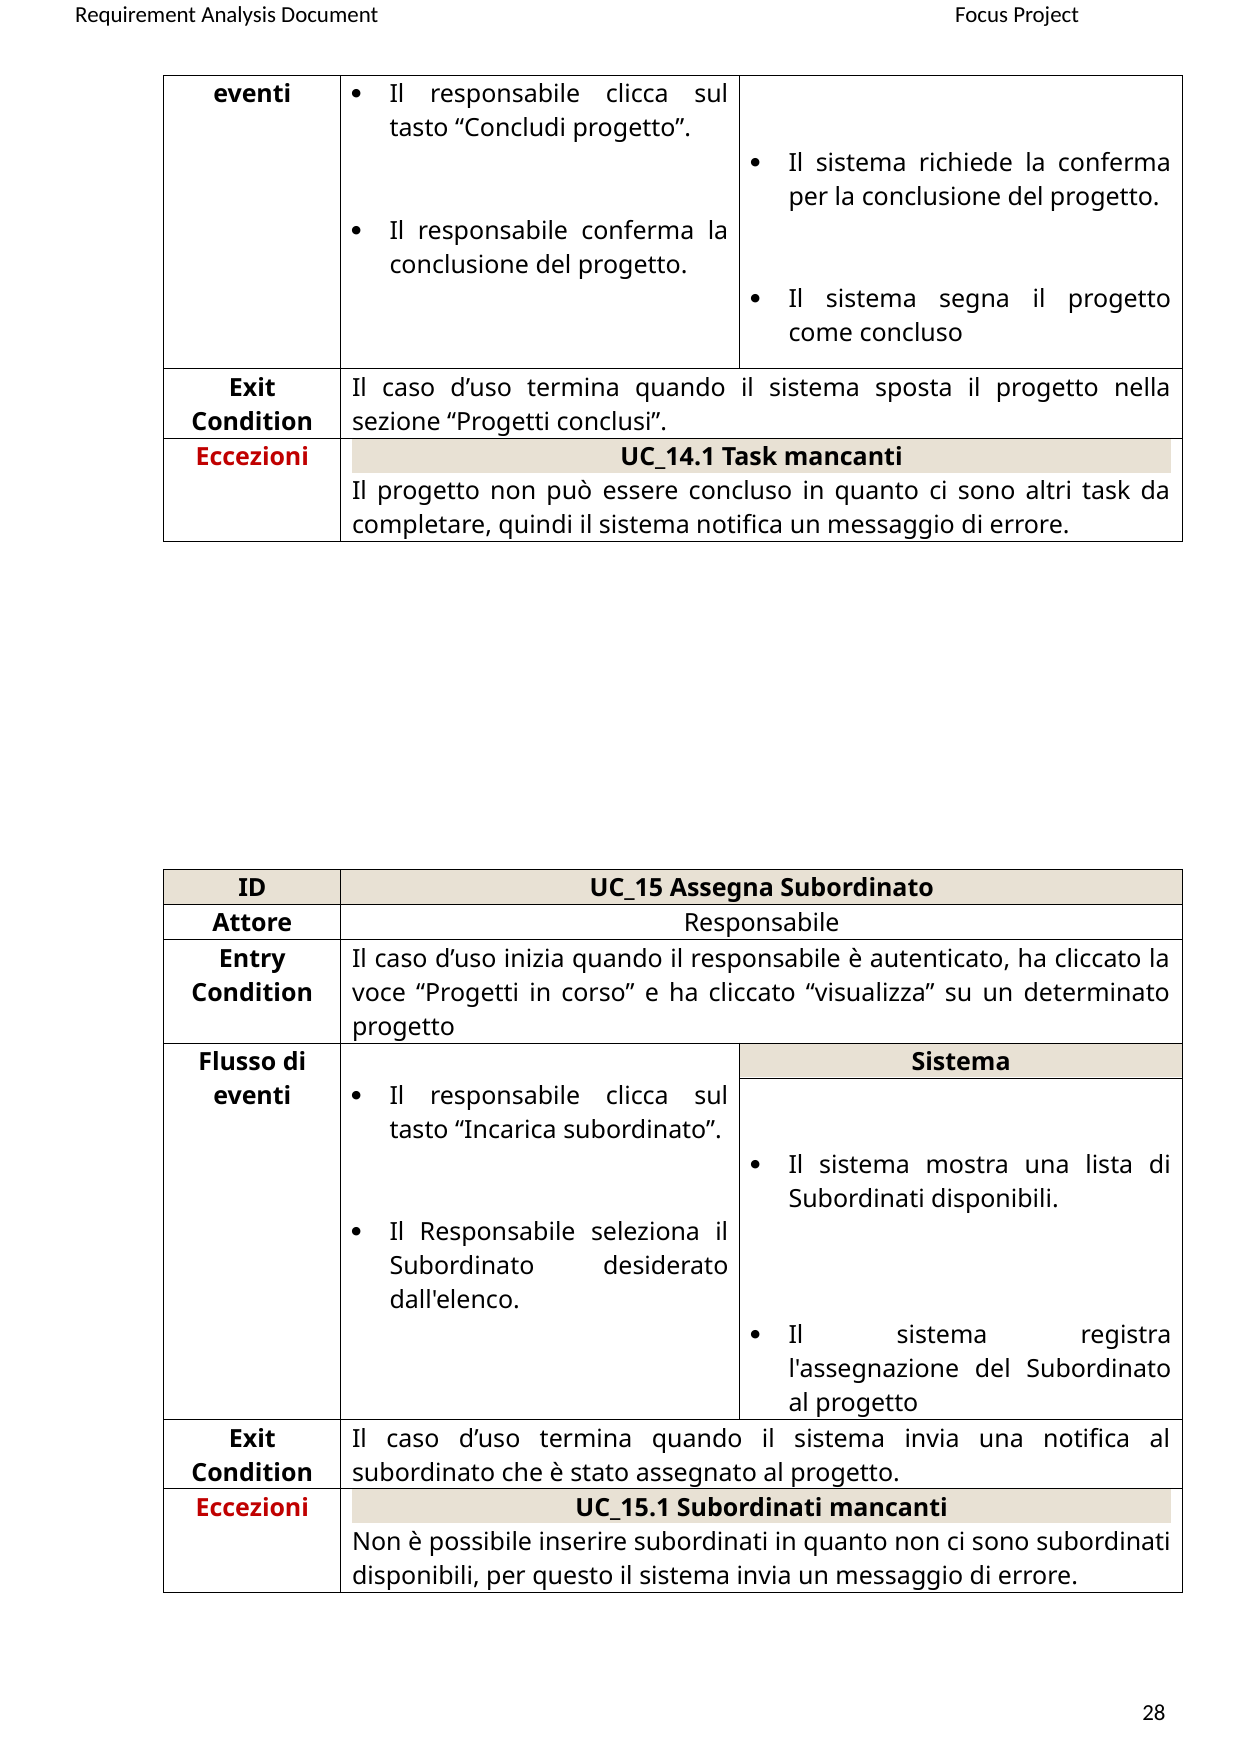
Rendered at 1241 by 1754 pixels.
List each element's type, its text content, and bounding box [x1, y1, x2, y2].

table_cell Il caso d’uso termina quando il sistema sposta il progetto nella sezione “Progetti conclusi”. [341, 369, 1182, 437]
table_cell Flusso di eventi [164, 76, 340, 368]
table_cell Exit Condition [164, 369, 340, 437]
table_cell Il caso d’uso termina quando il sistema invia una notifica al subordinato che è stato assegnato al progetto. [341, 1420, 1182, 1488]
table_cell Responsabile [341, 905, 1182, 939]
table_cell Entry Condition [164, 940, 340, 1042]
table_cell Eccezioni [164, 1489, 340, 1592]
table_cell Il caso d’uso inizia quando il responsabile è autenticato, ha cliccato la voce “Progetti in corso” e ha cliccato “visualizza” su un determinato progetto [341, 940, 1182, 1042]
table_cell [341, 76, 739, 368]
table_header UC_15 Assegna Subordinato [341, 870, 1182, 904]
table_cell UC_14.1 Task mancanti Il progetto non può essere concluso in quanto ci sono altri task da completare, quindi il sistema notifica un messaggio di errore. [341, 439, 1182, 541]
table_cell Il sistema richiede la conferma per la conclusione del progetto. Il sistema segna il progetto come concluso [740, 76, 1182, 368]
table_cell Il responsabile clicca sul tasto “Incarica subordinato”. Il Responsabile seleziona il Subordinato desiderato dall'elenco. [341, 1044, 739, 1419]
table_cell UC_15.1 Subordinati mancanti Non è possibile inserire subordinati in quanto non ci sono subordinati disponibili, per questo il sistema invia un messaggio di errore. [341, 1489, 1182, 1592]
table_header ID [164, 870, 340, 904]
table_cell Il sistema mostra una lista di Subordinati disponibili. Il sistema registra l'assegnazione del Subordinato al progetto [740, 1079, 1182, 1419]
table_cell Flusso di eventi [164, 1044, 340, 1419]
table_cell Attore [164, 905, 340, 939]
table_cell Eccezioni [164, 439, 340, 541]
table_cell Sistema [740, 1044, 1182, 1077]
table_cell Exit Condition [164, 1420, 340, 1488]
